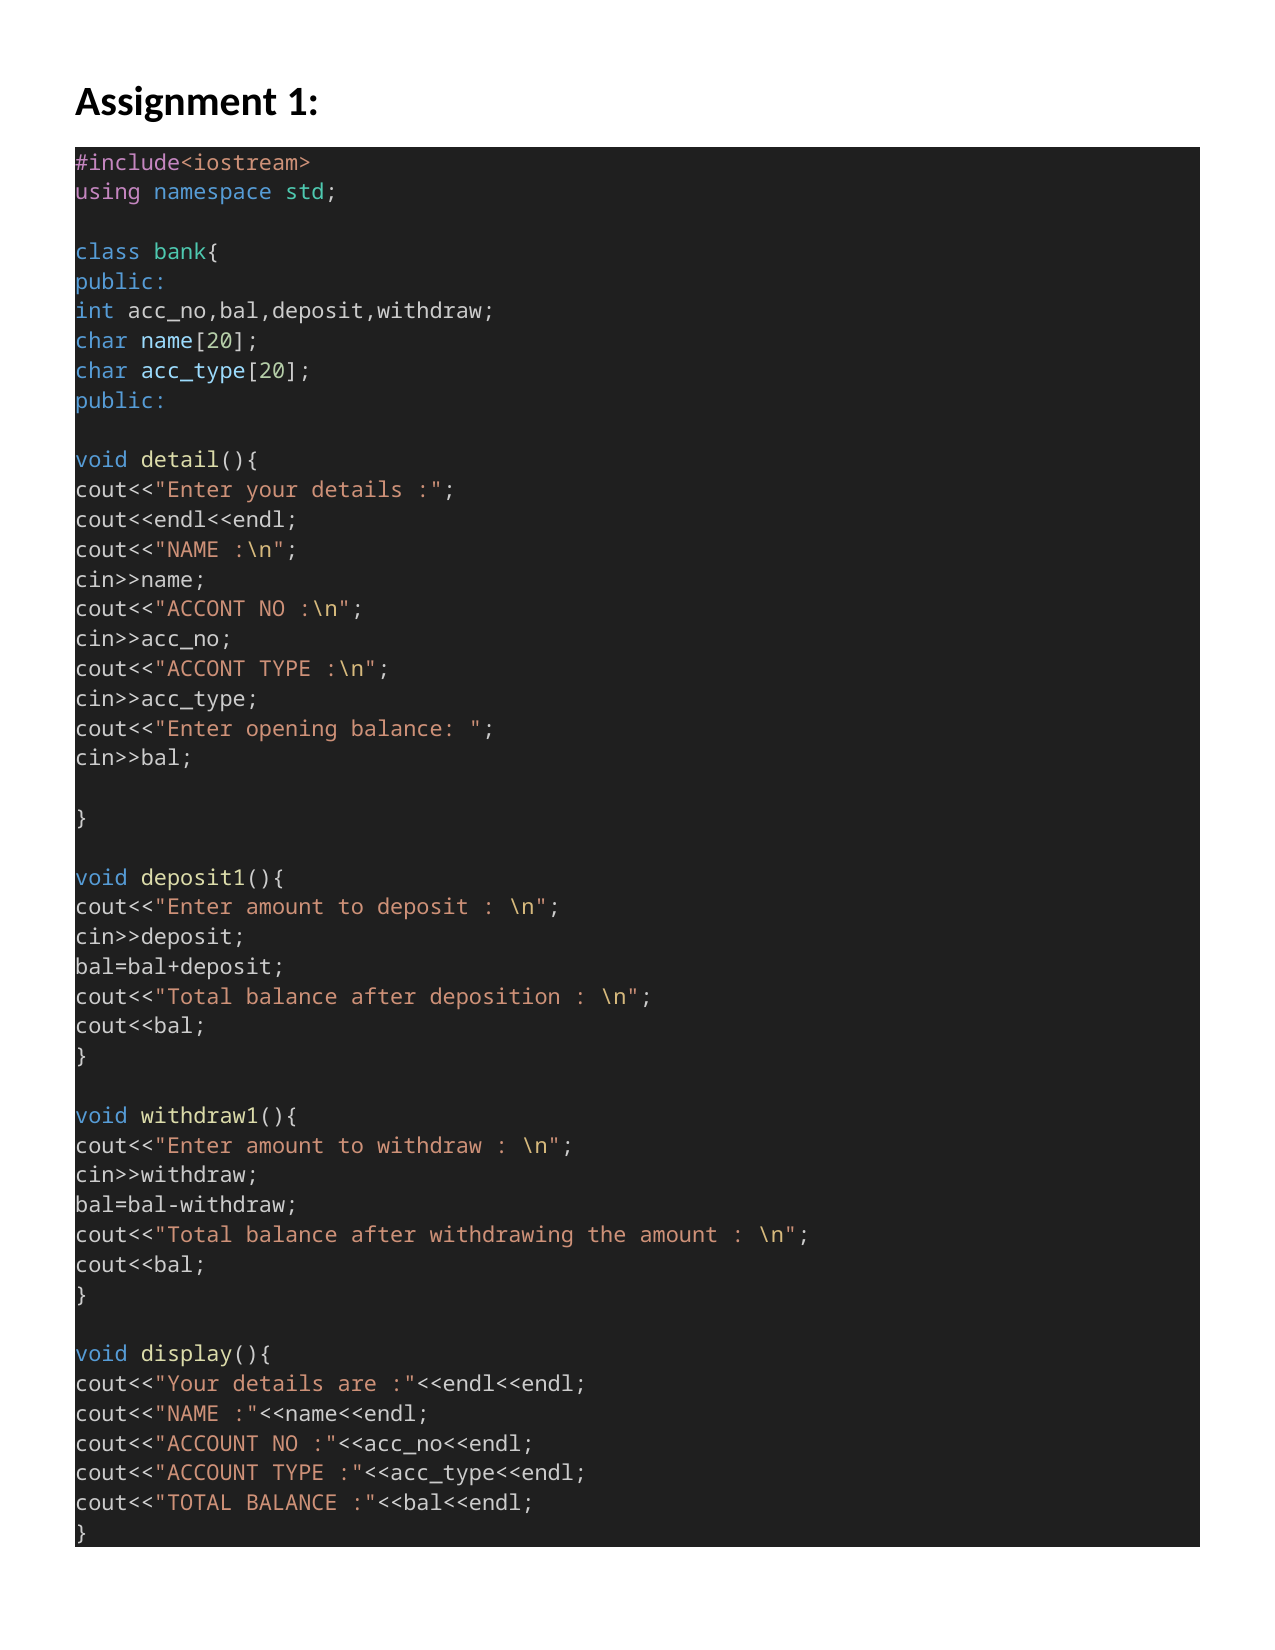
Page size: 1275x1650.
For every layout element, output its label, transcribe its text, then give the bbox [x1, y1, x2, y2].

text cout<<"NAME :"<<name<<endl; [75, 1398, 1200, 1428]
text cout<<"ACCOUNT TYPE :"<<acc_type<<endl; [75, 1457, 1200, 1487]
text cin>>name; [75, 564, 1200, 593]
text public: [75, 266, 1200, 296]
text cin>>deposit; [75, 921, 1200, 951]
text cout<<"Total balance after deposition : \n"; [75, 981, 1200, 1011]
text #include<iostream> [75, 147, 1200, 176]
text cout<<"Enter opening balance: "; [75, 713, 1200, 742]
text cout<<bal; [75, 1011, 1200, 1040]
text cin>>bal; [75, 742, 1200, 772]
text cout<<bal; [75, 1249, 1200, 1279]
text using namespace std; [75, 176, 1200, 206]
text } [75, 802, 1200, 832]
text cout<<"Your details are :"<<endl<<endl; [75, 1368, 1200, 1398]
text int acc_no,bal,deposit,withdraw; [75, 296, 1200, 325]
text void withdraw1(){ [75, 1100, 1200, 1130]
text cout<<"Total balance after withdrawing the amount : \n"; [75, 1219, 1200, 1249]
text cout<<"NAME :\n"; [75, 534, 1200, 564]
text cout<<"TOTAL BALANCE :"<<bal<<endl; [75, 1487, 1200, 1517]
text cout<<endl<<endl; [75, 504, 1200, 534]
text cin>>acc_type; [75, 683, 1200, 713]
text cout<<"Enter your details :"; [75, 474, 1200, 504]
text } [75, 1517, 1200, 1547]
text char acc_type[20]; [75, 355, 1200, 385]
text public: [75, 385, 1200, 415]
text class bank{ [75, 236, 1200, 266]
text cin>>withdraw; [75, 1159, 1200, 1189]
text char name[20]; [75, 325, 1200, 355]
text cout<<"Enter amount to deposit : \n"; [75, 891, 1200, 921]
text cout<<"Enter amount to withdraw : \n"; [75, 1130, 1200, 1159]
text void deposit1(){ [75, 862, 1200, 891]
text bal=bal+deposit; [75, 951, 1200, 981]
text } [75, 1279, 1200, 1308]
text Assignment 1: [75, 75, 1200, 126]
text } [75, 1040, 1200, 1070]
text cout<<"ACCONT NO :\n"; [75, 593, 1200, 623]
text bal=bal-withdraw; [75, 1189, 1200, 1219]
text cout<<"ACCONT TYPE :\n"; [75, 653, 1200, 683]
text void detail(){ [75, 444, 1200, 474]
text cout<<"ACCOUNT NO :"<<acc_no<<endl; [75, 1428, 1200, 1457]
text void display(){ [75, 1338, 1200, 1368]
text cin>>acc_no; [75, 623, 1200, 653]
